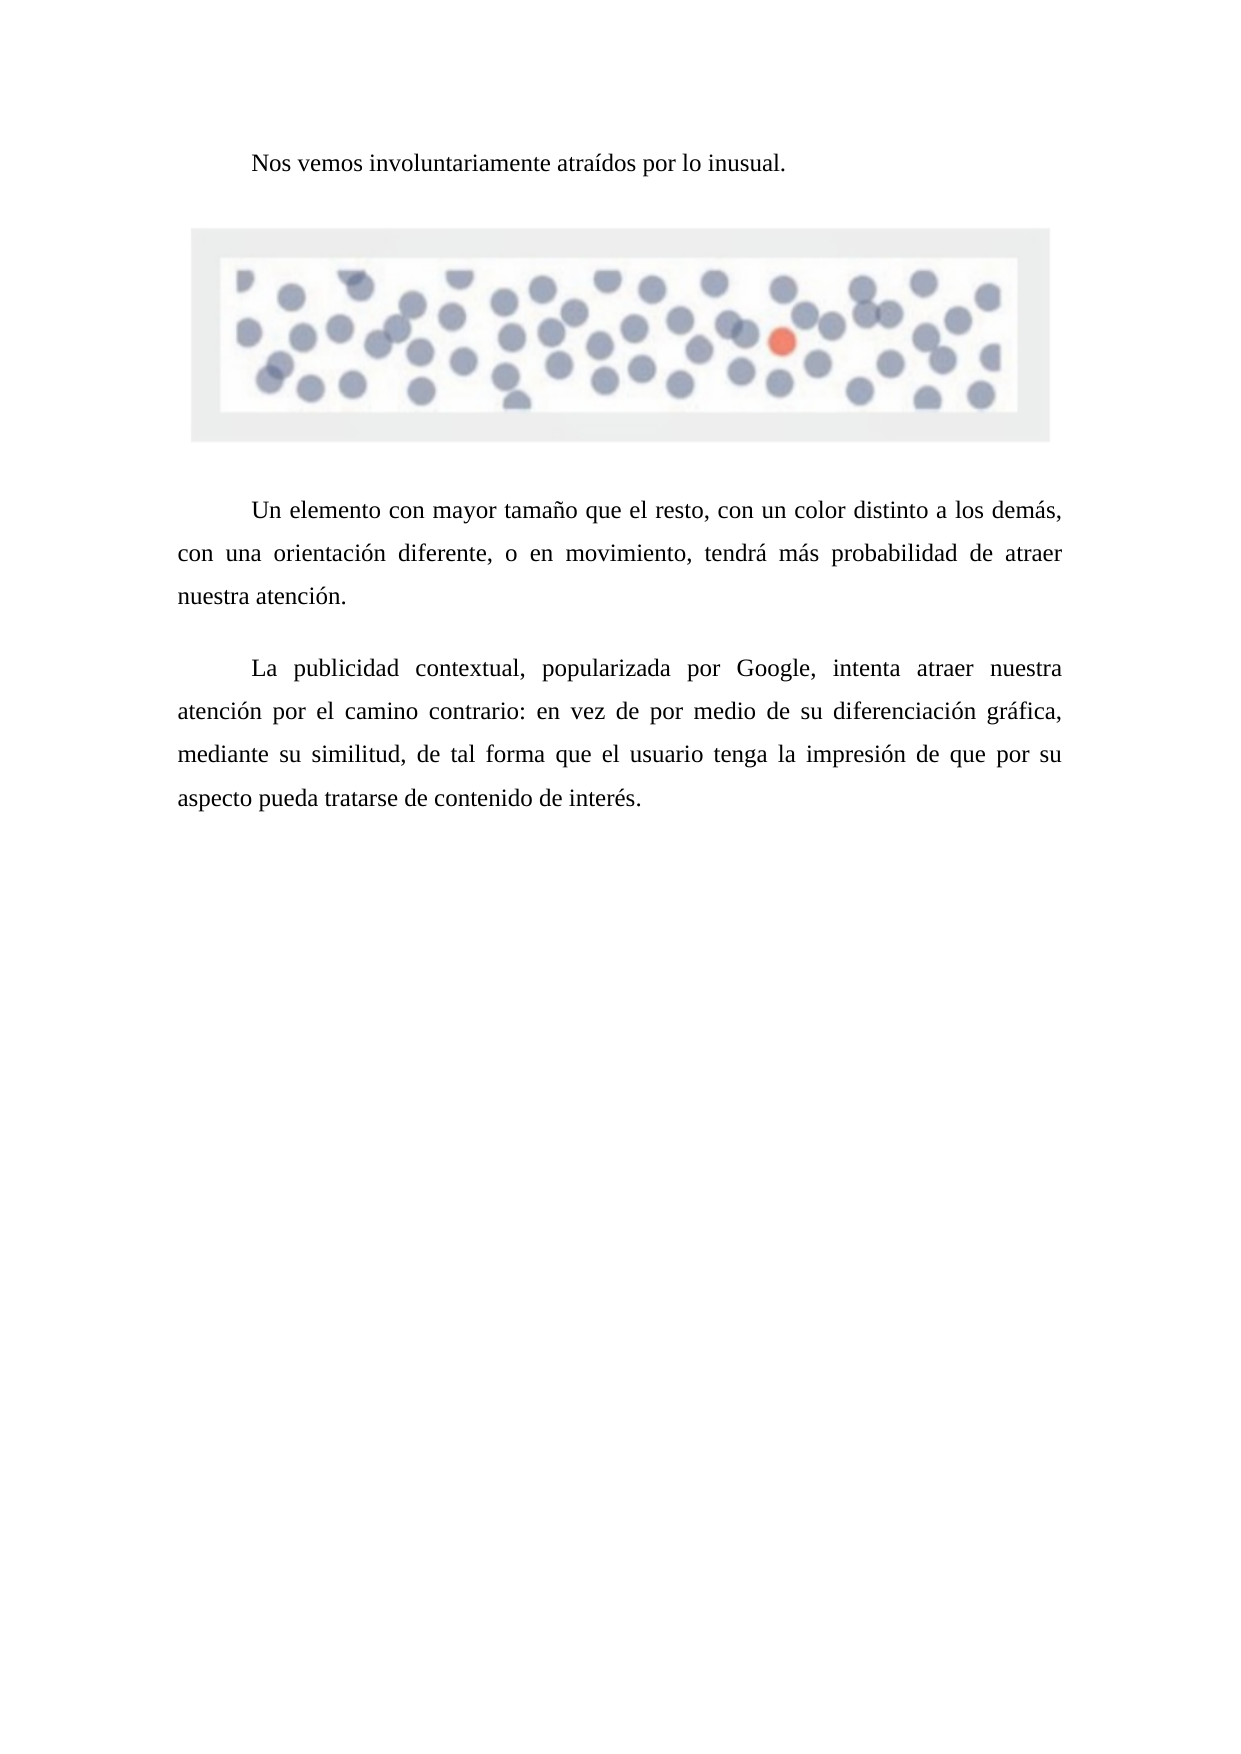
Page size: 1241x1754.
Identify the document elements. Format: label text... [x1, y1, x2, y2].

text Nos vemos involuntariamente atraídos por lo inusual. [177, 148, 1063, 176]
text La publicidad contextual, popularizada por Google, intenta atraer nuestra atención por el camino contrario: en vez de por medio de su diferenciación gráfica, mediante su similitud, de tal forma que el usuario tenga la impresión de que por su aspecto pueda tratarse de contenido de interés. [177, 653, 1063, 811]
picture [177, 220, 1063, 452]
text Un elemento con mayor tamaño que el resto, con un color distinto a los demás, con una orientación diferente, o en movimiento, tendrá más probabilidad de atraer nuestra atención. [177, 495, 1063, 610]
